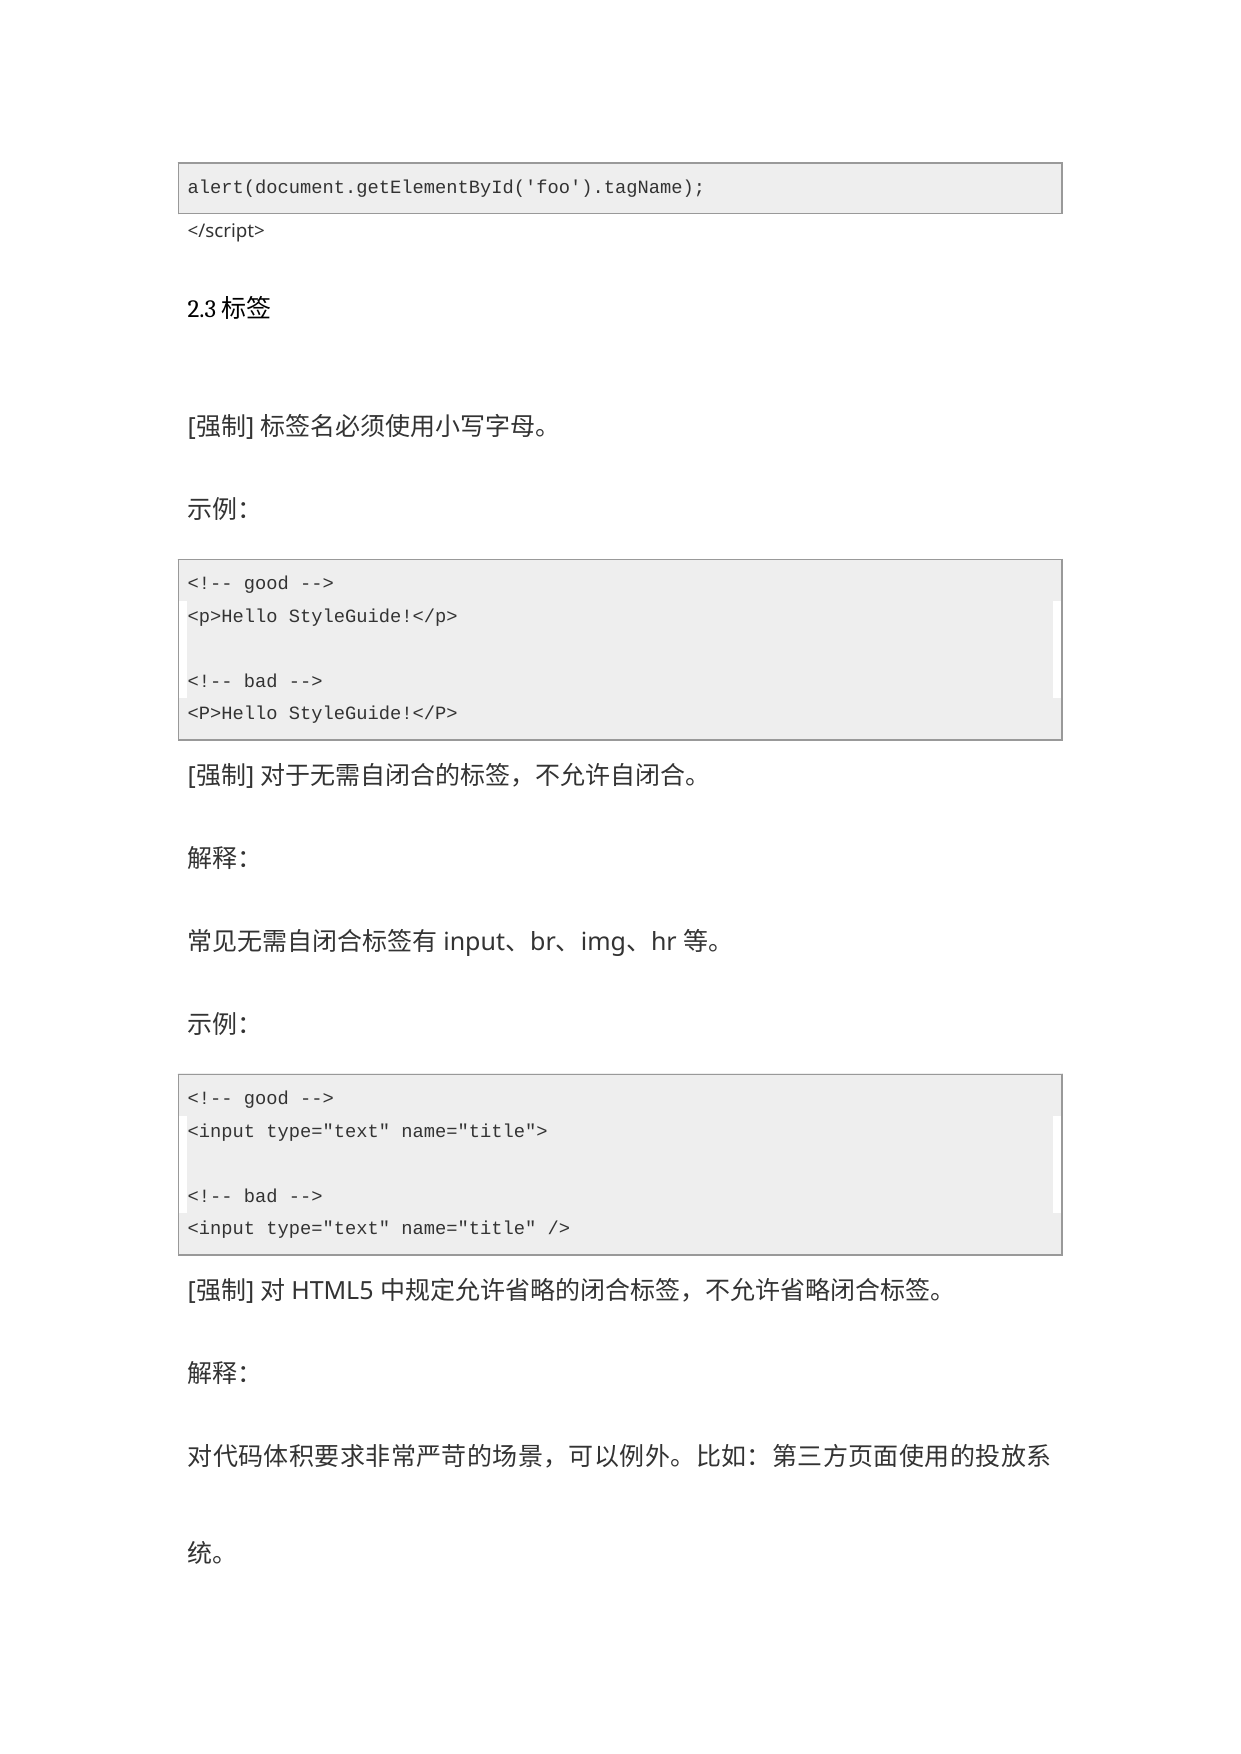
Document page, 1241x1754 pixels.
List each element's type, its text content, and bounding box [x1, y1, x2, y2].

text [强制] 对于无需自闭合的标签，不允许自闭合。 [187, 741, 1053, 806]
text 示例： [187, 476, 1053, 541]
text <P>Hello StyleGuide!</P> [179, 689, 1061, 739]
text <!-- good --> [179, 560, 1061, 601]
text [强制] 标签名必须使用小写字母。 [187, 392, 1053, 457]
text <input type="text" name="title"> [187, 1116, 1053, 1148]
text <!-- bad --> [187, 666, 1053, 689]
text 示例： [187, 990, 1053, 1055]
text <!-- bad --> [187, 1181, 1053, 1203]
subtitle 2.3 标签 [187, 274, 1053, 339]
text <p>Hello StyleGuide!</p> [187, 601, 1053, 633]
text [强制] 对 HTML5 中规定允许省略的闭合标签，不允许省略闭合标签。 [187, 1256, 1053, 1321]
text alert(document.getElementById('foo').tagName); [179, 164, 1061, 213]
text 对代码体积要求非常严苛的场景，可以例外。比如：第三方页面使用的投放系统。 [187, 1422, 1053, 1584]
text </script> [187, 214, 1053, 247]
text <input type="text" name="title" /> [179, 1203, 1061, 1254]
text 常见无需自闭合标签有 input、br、img、hr 等。 [187, 907, 1053, 972]
text <!-- good --> [179, 1075, 1061, 1116]
text 解释： [187, 1339, 1053, 1404]
text 解释： [187, 824, 1053, 889]
